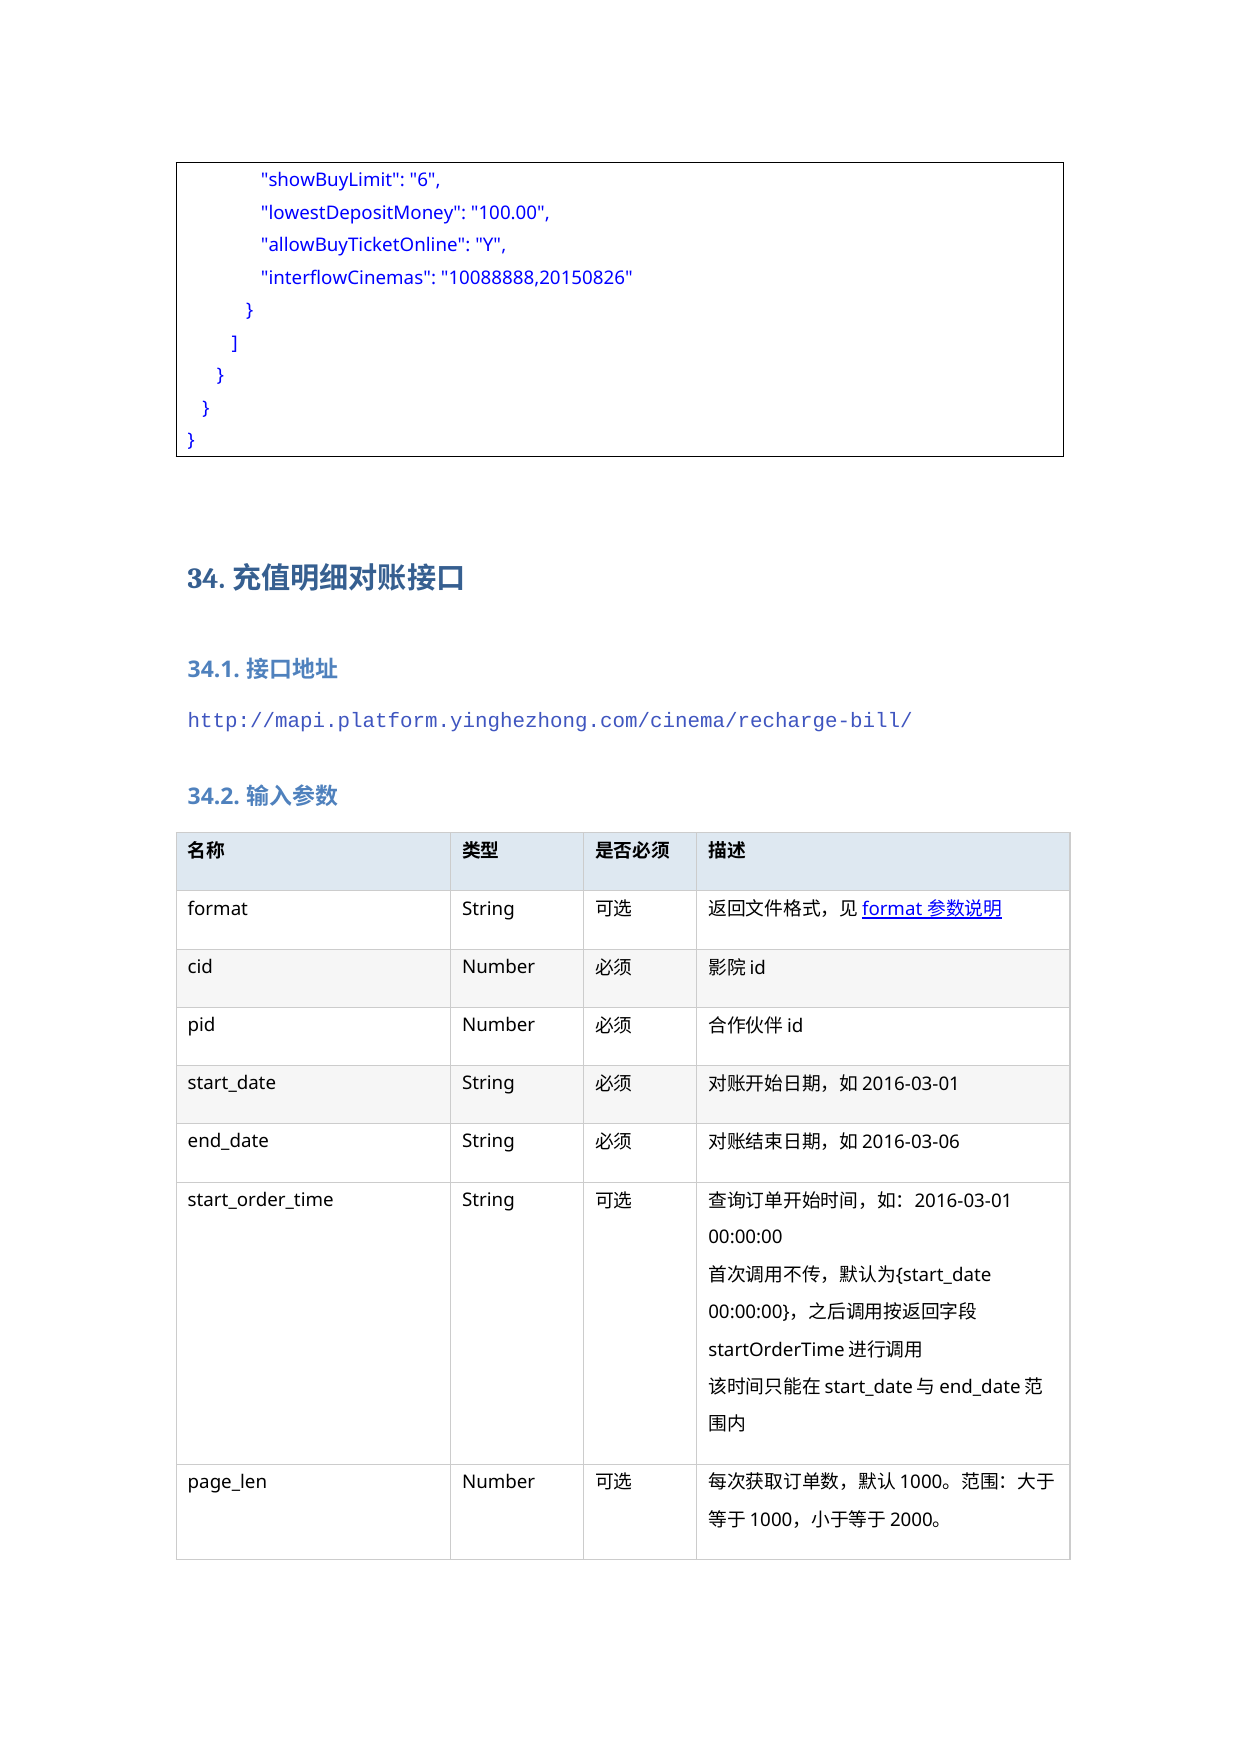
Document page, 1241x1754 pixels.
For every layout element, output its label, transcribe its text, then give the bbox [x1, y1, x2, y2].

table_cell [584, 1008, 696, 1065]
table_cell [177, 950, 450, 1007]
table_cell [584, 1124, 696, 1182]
subtitle 充值明细对账接口 [187, 543, 1053, 608]
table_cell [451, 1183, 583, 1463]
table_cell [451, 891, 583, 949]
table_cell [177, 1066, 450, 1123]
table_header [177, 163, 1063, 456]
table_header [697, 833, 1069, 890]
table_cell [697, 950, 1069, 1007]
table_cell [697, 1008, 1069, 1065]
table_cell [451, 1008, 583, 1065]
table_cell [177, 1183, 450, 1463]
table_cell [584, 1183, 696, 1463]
subtitle 接口地址 [187, 635, 1053, 700]
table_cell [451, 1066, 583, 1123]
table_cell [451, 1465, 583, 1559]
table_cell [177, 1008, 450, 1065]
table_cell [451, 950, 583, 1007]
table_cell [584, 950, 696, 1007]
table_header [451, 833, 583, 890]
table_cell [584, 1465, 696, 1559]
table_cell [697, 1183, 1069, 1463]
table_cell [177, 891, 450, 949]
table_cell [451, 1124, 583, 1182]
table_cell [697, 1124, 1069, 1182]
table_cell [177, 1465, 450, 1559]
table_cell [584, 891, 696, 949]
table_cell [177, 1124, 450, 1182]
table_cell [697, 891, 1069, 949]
text http://mapi.platform.yinghezhong.com/cinema/recharge-bill/ [187, 705, 1053, 738]
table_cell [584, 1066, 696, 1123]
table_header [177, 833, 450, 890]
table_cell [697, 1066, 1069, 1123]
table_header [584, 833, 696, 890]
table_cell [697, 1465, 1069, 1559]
subtitle 输入参数 [187, 762, 1053, 827]
